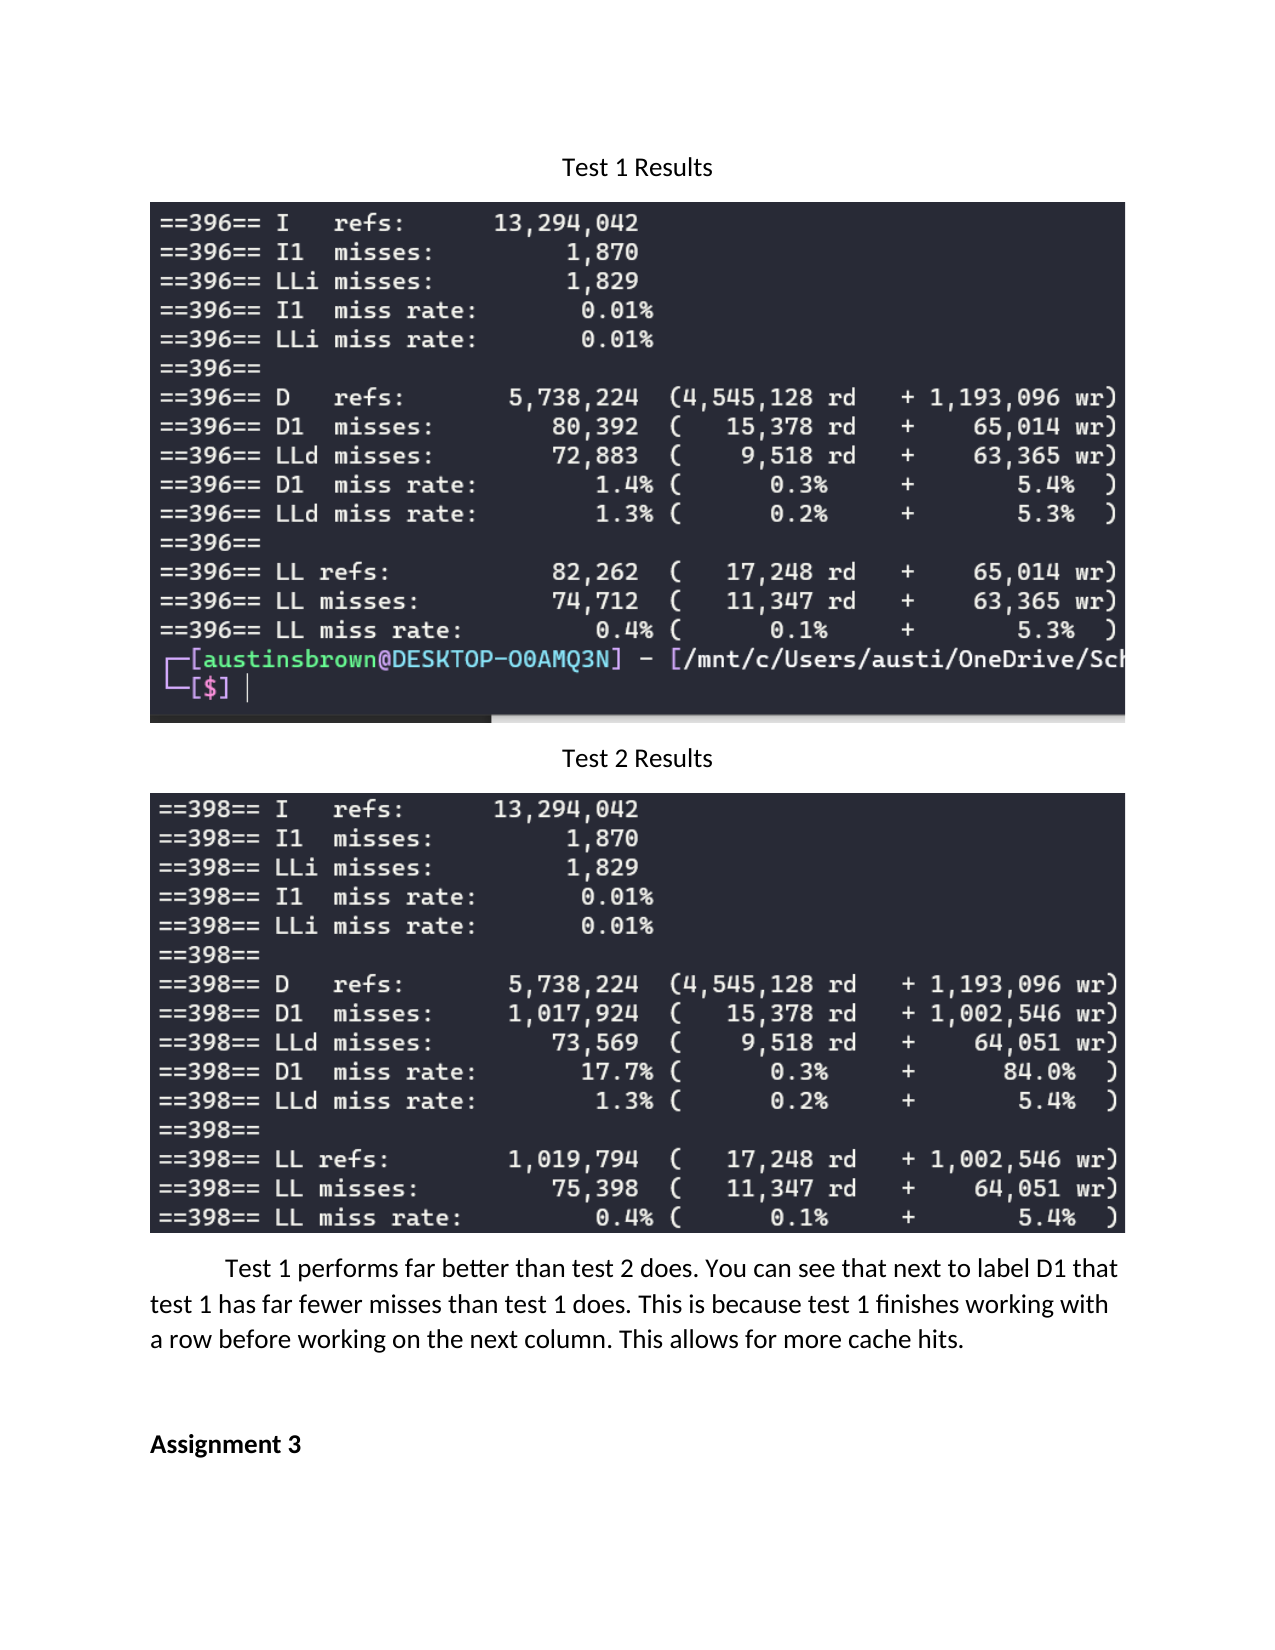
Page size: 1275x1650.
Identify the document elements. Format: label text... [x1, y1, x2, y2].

picture [150, 793, 1125, 1233]
text Test 2 Results [150, 741, 1125, 774]
text Test 1 performs far better than test 2 does. You can see that next to label D1 that test 1 has far fewer misses than test 1 does. This is because test 1 finishes working with a row before working on the next column. This allows for more cache hits. [150, 1251, 1125, 1356]
picture [150, 202, 1125, 723]
text Test 1 Results [150, 150, 1125, 183]
text Assignment 3 [150, 1427, 1125, 1460]
